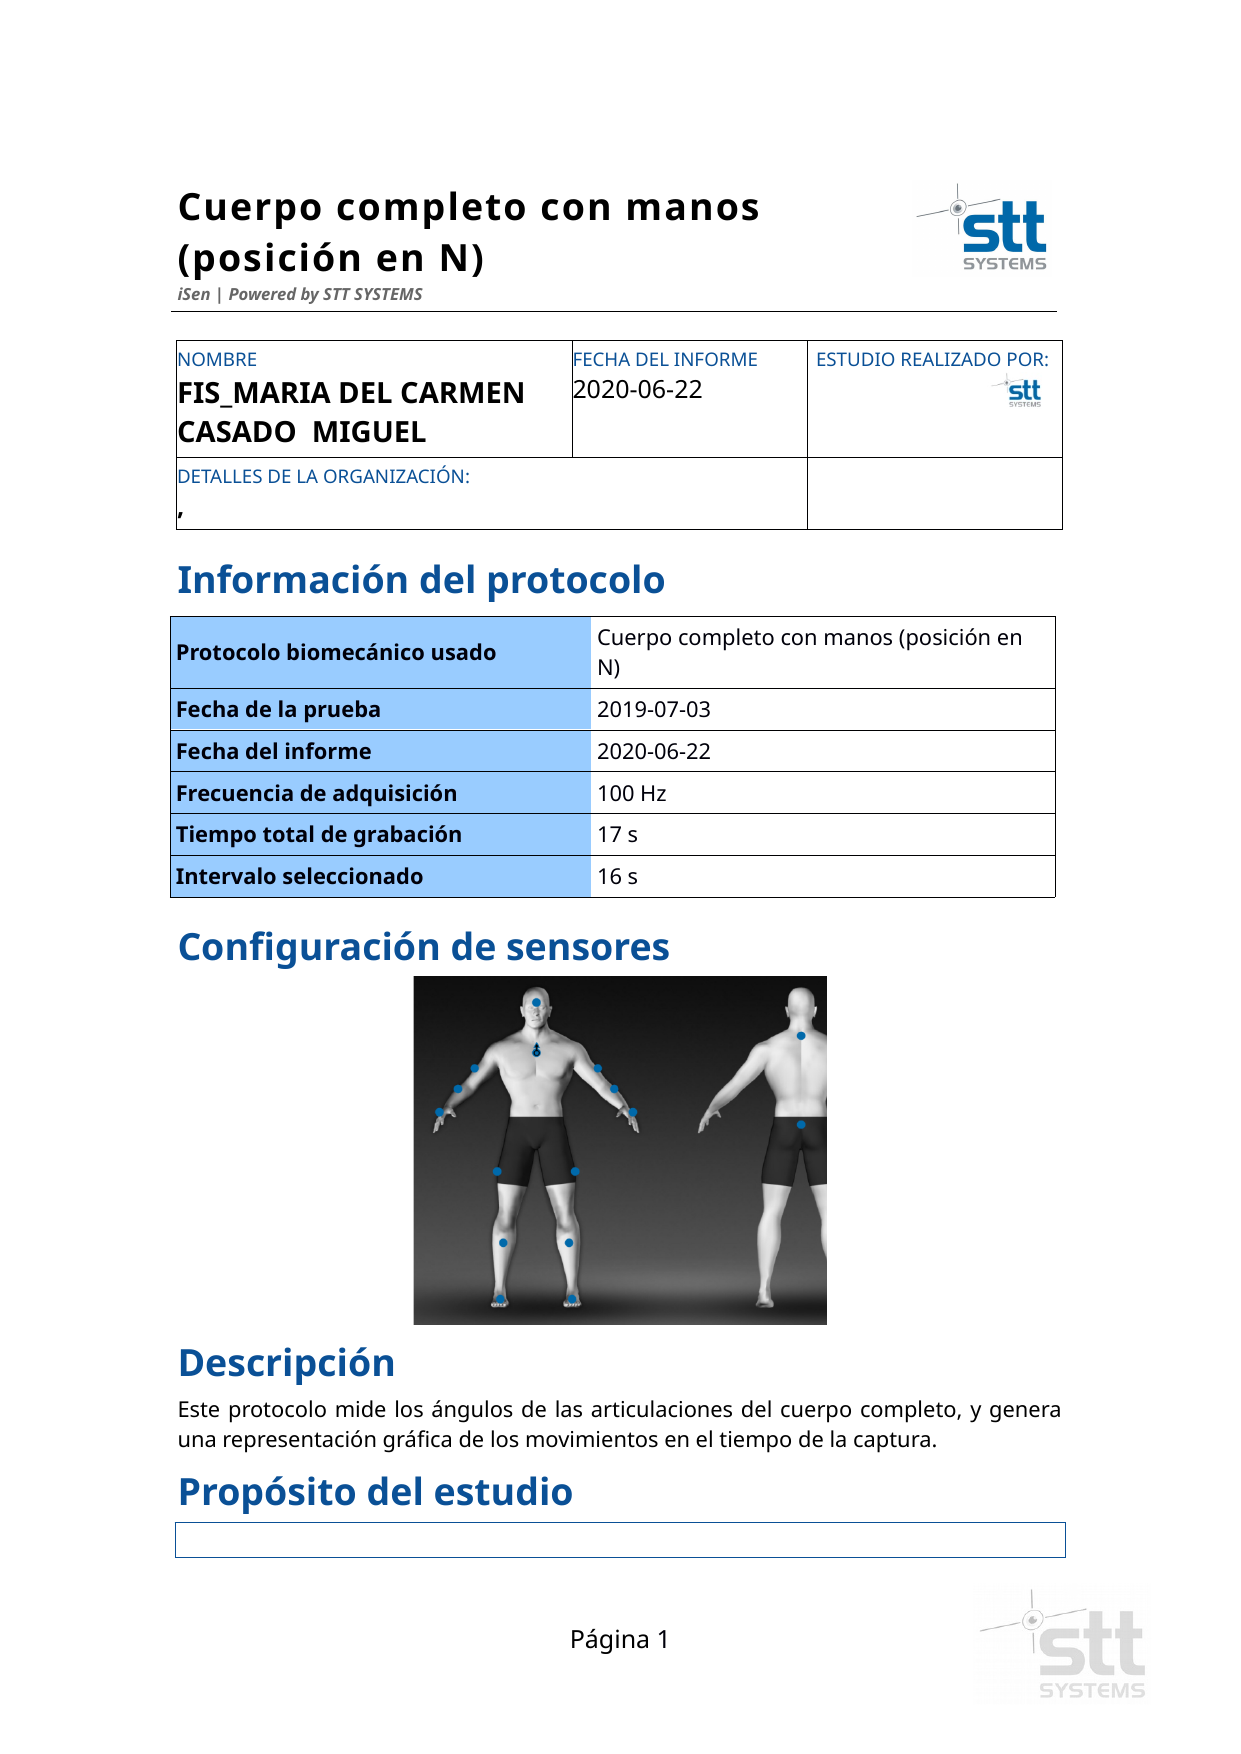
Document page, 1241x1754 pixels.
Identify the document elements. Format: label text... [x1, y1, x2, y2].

table_header ESTUDIO REALIZADO POR: [808, 341, 1062, 457]
picture [911, 180, 1052, 277]
table_header FECHA DEL INFORME 2020-06-22 [573, 341, 807, 457]
subtitle Configuración de sensores [177, 920, 1063, 971]
table_cell 100 Hz [591, 772, 1055, 813]
subtitle Descripción [177, 1337, 1063, 1388]
table_header Cuerpo completo con manos (posición en N) [591, 617, 1055, 688]
table_cell 2020-06-22 [591, 731, 1055, 771]
table_cell 17 s [591, 814, 1055, 855]
table_cell Intervalo seleccionado [171, 856, 591, 897]
picture [972, 1583, 1152, 1705]
subtitle Información del protocolo [177, 553, 1063, 604]
table_cell 16 s [591, 856, 1055, 897]
table_cell [808, 458, 1062, 529]
picture [822, 372, 1043, 409]
table_cell DETALLES DE LA ORGANIZACIÓN: , [177, 458, 807, 529]
table_cell Frecuencia de adquisición [171, 772, 591, 813]
table_cell Fecha de la prueba [171, 689, 591, 729]
table_header Protocolo biomecánico usado [171, 617, 591, 688]
table_cell Tiempo total de grabación [171, 814, 591, 855]
table_header NOMBRE FIS_MARIA DEL CARMEN CASADO MIGUEL [177, 341, 572, 457]
picture [413, 976, 827, 1325]
text Este protocolo mide los ángulos de las articulaciones del cuerpo completo, y genera una representación gráfica de los movimientos en el tiempo de la captura. [177, 1394, 1063, 1453]
subtitle Propósito del estudio [177, 1465, 1063, 1516]
table_cell 2019-07-03 [591, 689, 1055, 729]
table_cell Fecha del informe [171, 731, 591, 771]
